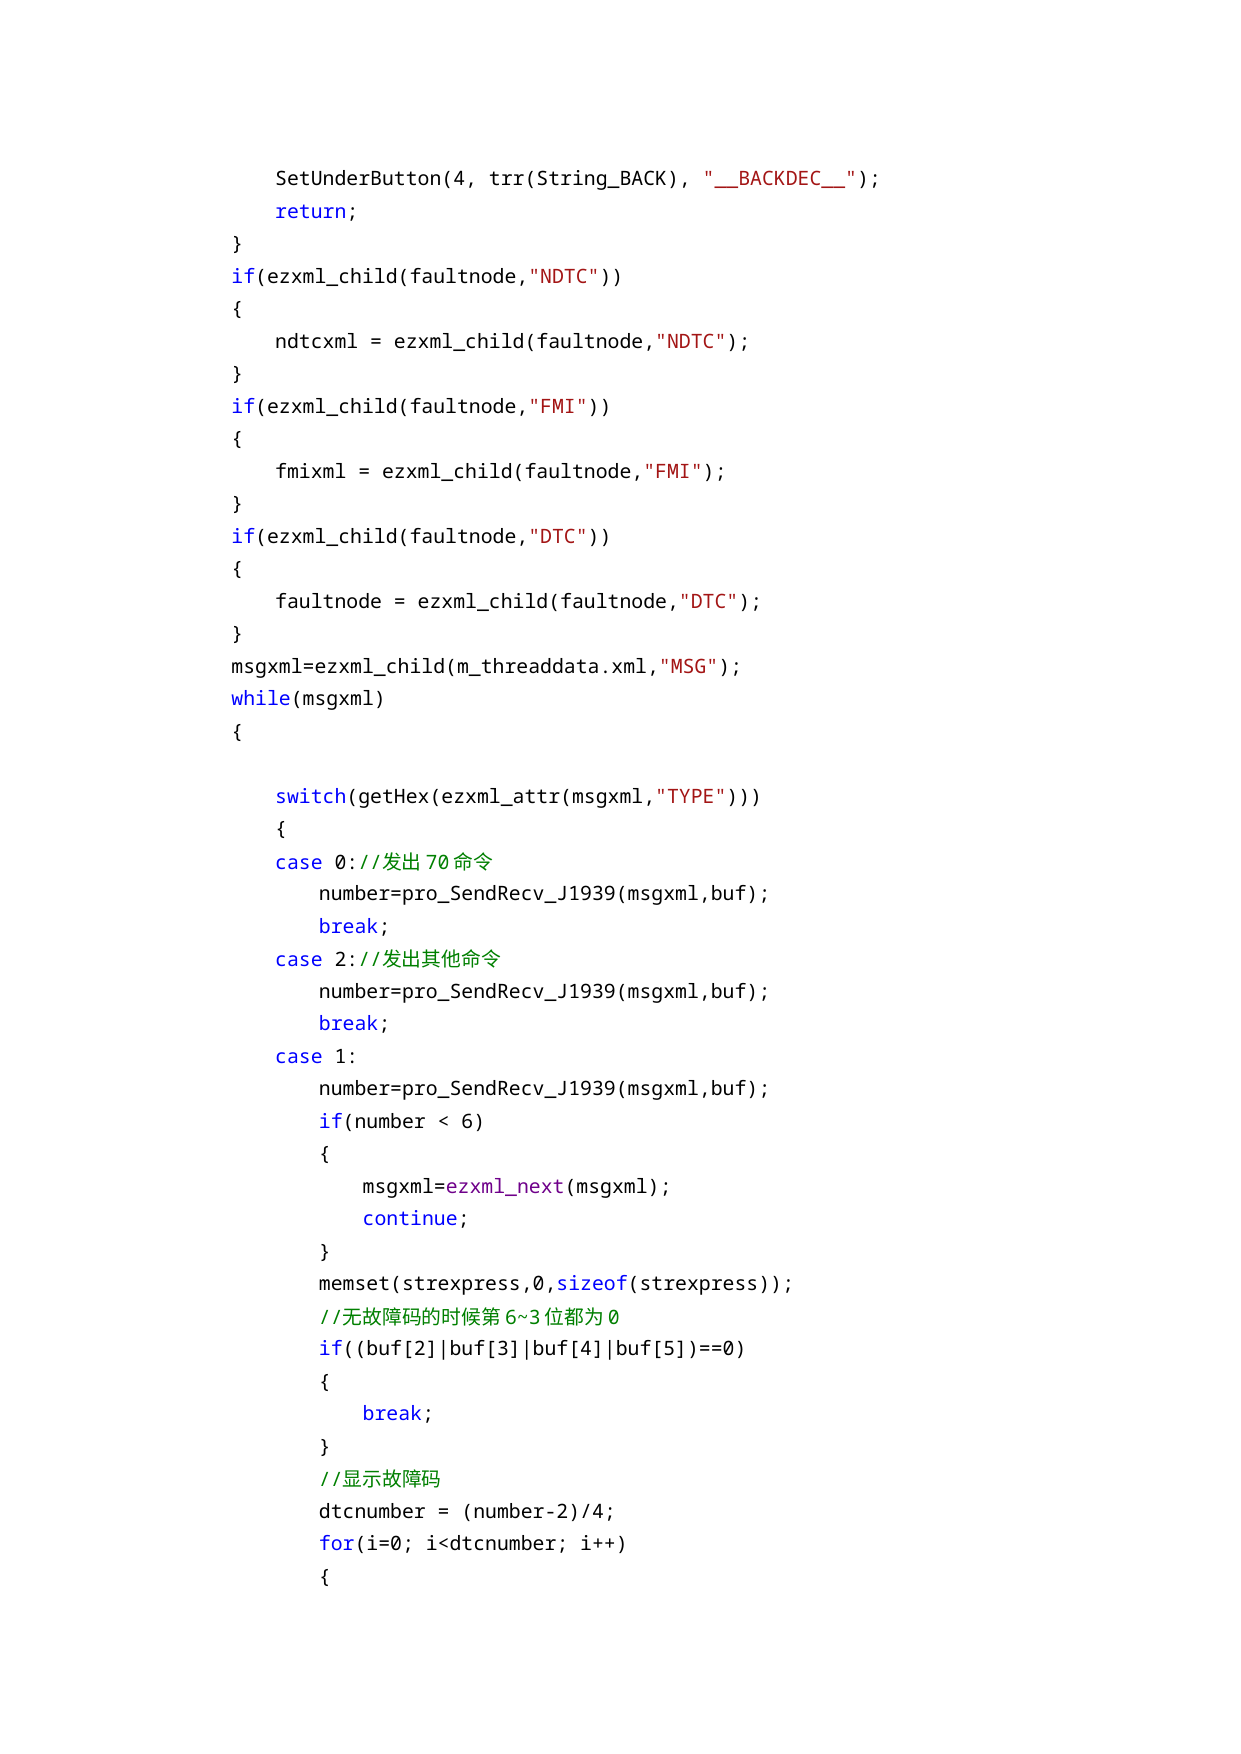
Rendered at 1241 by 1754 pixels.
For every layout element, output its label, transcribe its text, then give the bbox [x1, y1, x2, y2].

text faultnode = ezxml_child(faultnode,"DTC"); [187, 584, 1053, 617]
text switch(getHex(ezxml_attr(msgxml,"TYPE"))) [187, 779, 1053, 812]
text for(i=0; i<dtcnumber; i++) [187, 1527, 1053, 1559]
text memset(strexpress,0,sizeof(strexpress)); [187, 1267, 1053, 1299]
text case 2://发出其他命令 [187, 942, 1053, 974]
text while(msgxml) [187, 682, 1053, 714]
text case 1: [187, 1039, 1053, 1072]
text case 0://发出70命令 [187, 844, 1053, 877]
text } [187, 1234, 1053, 1267]
text break; [187, 1397, 1053, 1429]
text msgxml=ezxml_next(msgxml); [187, 1169, 1053, 1202]
text { [187, 292, 1053, 324]
text } [187, 617, 1053, 649]
text { [187, 1137, 1053, 1169]
text ndtcxml = ezxml_child(faultnode,"NDTC"); [187, 324, 1053, 357]
text dtcnumber = (number-2)/4; [187, 1494, 1053, 1527]
text } [187, 487, 1053, 519]
text //显示故障码 [187, 1462, 1053, 1494]
text { [187, 1559, 1053, 1592]
text break; [187, 1007, 1053, 1039]
text //无故障码的时候第6~3位都为0 [187, 1299, 1053, 1332]
text number=pro_SendRecv_J1939(msgxml,buf); [187, 877, 1053, 909]
text number=pro_SendRecv_J1939(msgxml,buf); [187, 974, 1053, 1007]
text { [187, 552, 1053, 584]
text if(number < 6) [187, 1104, 1053, 1137]
text { [187, 812, 1053, 844]
text { [187, 1364, 1053, 1397]
text number=pro_SendRecv_J1939(msgxml,buf); [187, 1072, 1053, 1104]
text } [187, 227, 1053, 259]
text msgxml=ezxml_child(m_threaddata.xml,"MSG"); [187, 649, 1053, 682]
text } [187, 1429, 1053, 1462]
text if(ezxml_child(faultnode,"DTC")) [187, 519, 1053, 552]
text if((buf[2]|buf[3]|buf[4]|buf[5])==0) [187, 1332, 1053, 1364]
text return; [187, 194, 1053, 227]
text continue; [187, 1202, 1053, 1234]
text SetUnderButton(4, trr(String_BACK), "__BACKDEC__"); [187, 162, 1053, 194]
text if(ezxml_child(faultnode,"FMI")) [187, 389, 1053, 422]
text fmixml = ezxml_child(faultnode,"FMI"); [187, 454, 1053, 487]
text { [187, 714, 1053, 747]
text } [187, 357, 1053, 389]
text { [187, 422, 1053, 454]
text break; [187, 909, 1053, 942]
text if(ezxml_child(faultnode,"NDTC")) [187, 259, 1053, 292]
